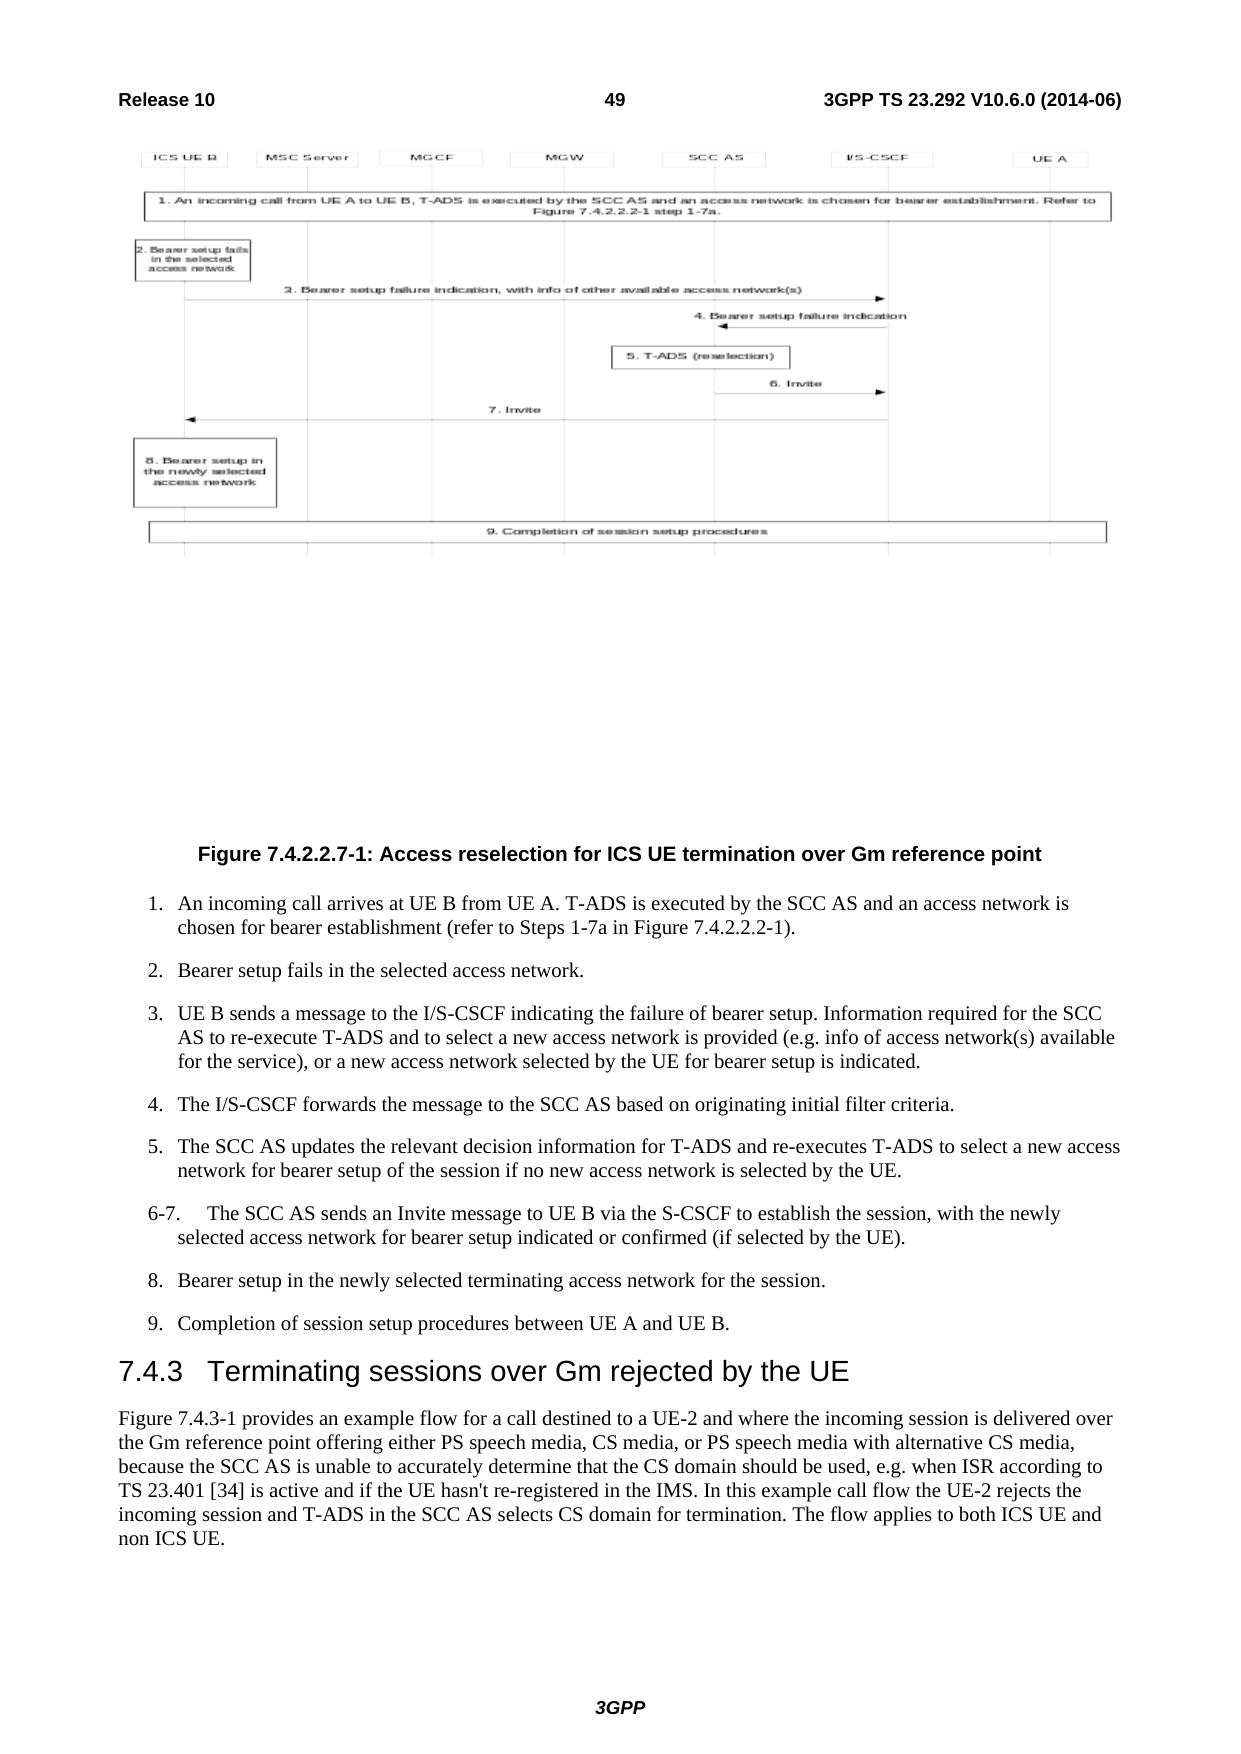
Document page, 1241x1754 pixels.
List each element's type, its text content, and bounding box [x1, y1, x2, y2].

subtitle 7.4.3 Terminating sessions over Gm rejected by the UE [118, 1354, 1122, 1387]
text 9. Completion of session setup procedures between UE A and UE B. [148, 1311, 1122, 1335]
text 3. UE B sends a message to the I/S-CSCF indicating the failure of bearer setup. Information required for the SCC AS to re-execute T-ADS and to select a new access network is provided (e.g. info of access network(s) available for the service), or a new access network selected by the UE for bearer setup is indicated. [148, 1001, 1122, 1073]
text 6-7. The SCC AS sends an Invite message to UE B via the S-CSCF to establish the session, with the newly selected access network for bearer setup indicated or confirmed (if selected by the UE). [148, 1201, 1122, 1249]
text Figure 7.4.3-1 provides an example flow for a call destined to a UE-2 and where the incoming session is delivered over the Gm reference point offering either PS speech media, CS media, or PS speech media with alternative CS media, because the SCC AS is unable to accurately determine that the CS domain should be used, e.g. when ISR according to TS 23.401 [34] is active and if the UE hasn't re-registered in the IMS. In this example call flow the UE-2 rejects the incoming session and T-ADS in the SCC AS selects CS domain for termination. The flow applies to both ICS UE and non ICS UE. [118, 1406, 1122, 1550]
text 8. Bearer setup in the newly selected terminating access network for the session. [148, 1268, 1122, 1292]
text Figure 7.4.2.2.7-1: Access reselection for ICS UE termination over Gm reference point [118, 842, 1122, 866]
text 5. The SCC AS updates the relevant decision information for T-ADS and re-executes T-ADS to select a new access network for bearer setup of the session if no new access network is selected by the UE. [148, 1134, 1122, 1182]
text 2. Bearer setup fails in the selected access network. [148, 958, 1122, 982]
text 1. An incoming call arrives at UE B from UE A. T-ADS is executed by the SCC AS and an access network is chosen for bearer establishment (refer to Steps 1-7a in Figure 7.4.2.2.2-1). [148, 891, 1122, 939]
text 4. The I/S-CSCF forwards the message to the SCC AS based on originating initial filter criteria. [148, 1092, 1122, 1116]
